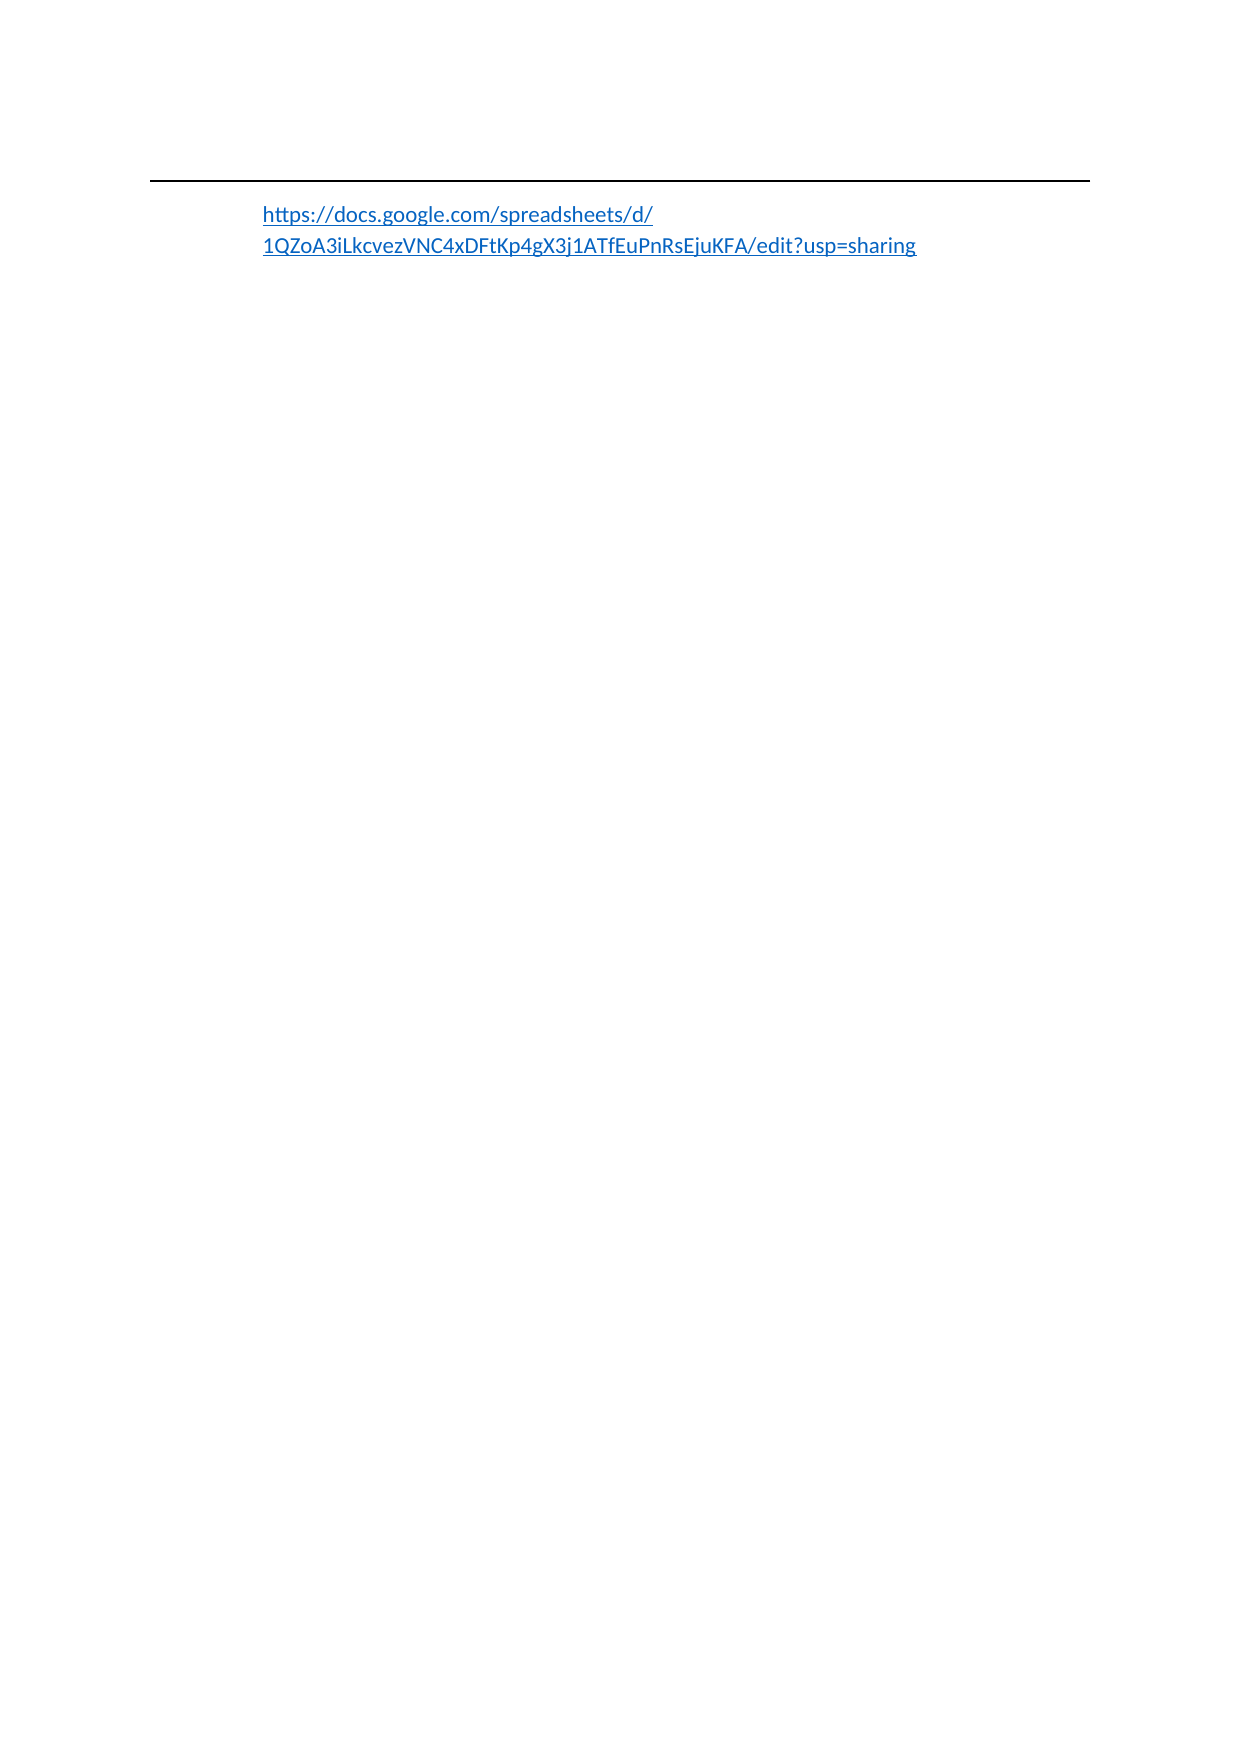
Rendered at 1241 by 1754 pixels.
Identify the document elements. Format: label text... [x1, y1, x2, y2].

list https://docs.google.com/spreadsheets/d/1QZoA3iLkcvezVNC4xDFtKp4gX3j1ATfEuPnRsEjuKFA/edit?usp=sharing [262, 201, 1090, 259]
